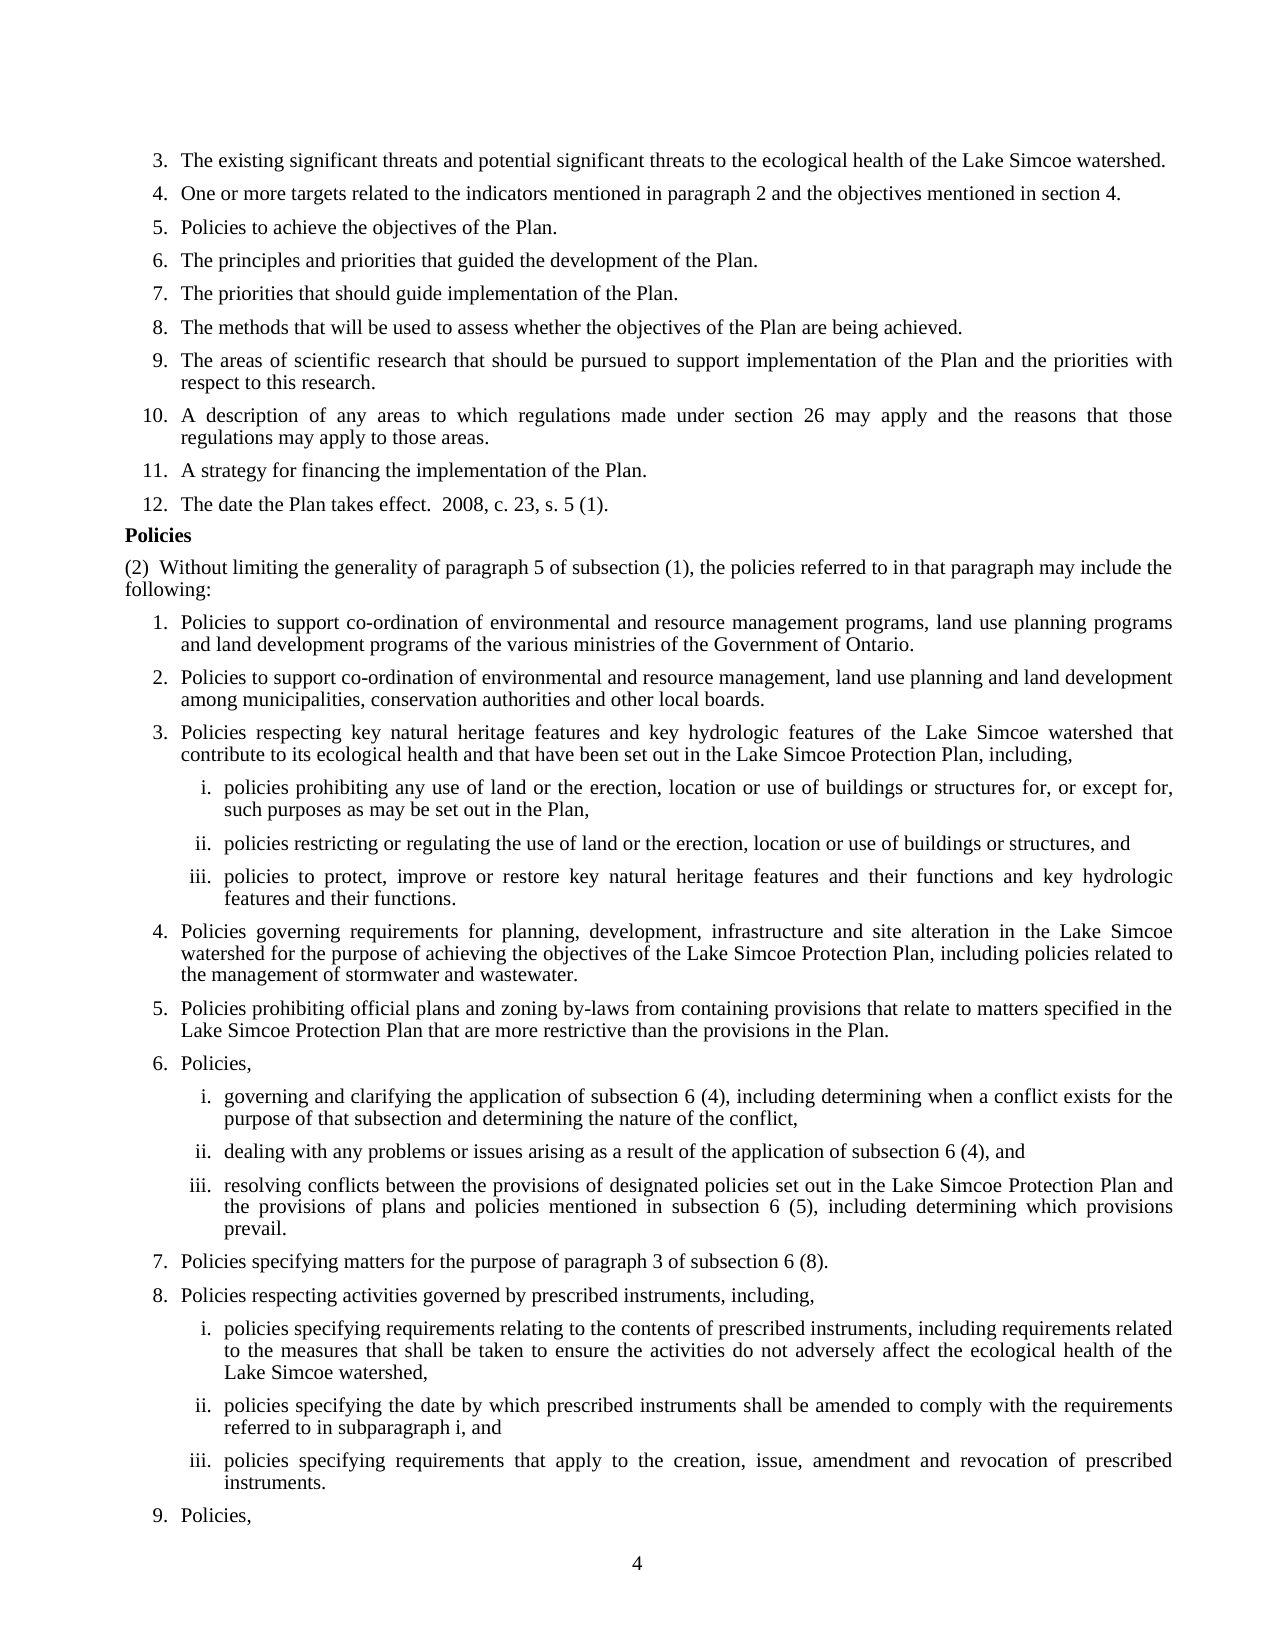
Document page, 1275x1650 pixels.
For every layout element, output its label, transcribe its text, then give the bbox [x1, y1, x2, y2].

text 5. Policies to achieve the objectives of the Plan. [124, 217, 1174, 238]
text 3. The existing significant threats and potential significant threats to the ecological health of the Lake Simcoe watershed. [124, 150, 1174, 172]
text Policies [124, 528, 1174, 547]
text i. policies prohibiting any use of land or the erection, location or use of buildings or structures for, or except for, such purposes as may be set out in the Plan, [124, 777, 1174, 821]
text 4. Policies governing requirements for planning, development, infrastructure and site alteration in the Lake Simcoe watershed for the purpose of achieving the objectives of the Lake Simcoe Protection Plan, including policies related to the management of stormwater and wastewater. [124, 921, 1174, 986]
text 3. Policies respecting key natural heritage features and key hydrologic features of the Lake Simcoe watershed that contribute to its ecological health and that have been set out in the Lake Simcoe Protection Plan, including, [124, 722, 1174, 766]
text 10. A description of any areas to which regulations made under section 26 may apply and the reasons that those regulations may apply to those areas. [124, 405, 1174, 449]
text ii. policies specifying the date by which prescribed instruments shall be amended to comply with the requirements referred to in subparagraph i, and [124, 1395, 1174, 1439]
text i. governing and clarifying the application of subsection 6 (4), including determining when a conflict exists for the purpose of that subsection and determining the nature of the conflict, [124, 1086, 1174, 1130]
text (2) Without limiting the generality of paragraph 5 of subsection (1), the policies referred to in that paragraph may include the following: [124, 557, 1174, 601]
text 9. The areas of scientific research that should be pursued to support implementation of the Plan and the priorities with respect to this research. [124, 350, 1174, 393]
text iii. policies specifying requirements that apply to the creation, issue, amendment and revocation of prescribed instruments. [124, 1450, 1174, 1494]
text 9. Policies, [124, 1505, 1174, 1527]
text 11. A strategy for financing the implementation of the Plan. [124, 460, 1174, 482]
text 5. Policies prohibiting official plans and zoning by-laws from containing provisions that relate to matters specified in the Lake Simcoe Protection Plan that are more restrictive than the provisions in the Plan. [124, 998, 1174, 1041]
text 4. One or more targets related to the indicators mentioned in paragraph 2 and the objectives mentioned in section 4. [124, 183, 1174, 205]
text 7. The priorities that should guide implementation of the Plan. [124, 283, 1174, 305]
text 6. The principles and priorities that guided the development of the Plan. [124, 250, 1174, 272]
text 8. Policies respecting activities governed by prescribed instruments, including, [124, 1285, 1174, 1307]
text 12. The date the Plan takes effect. 2008, c. 23, s. 5 (1). [124, 493, 1174, 515]
text 1. Policies to support co-ordination of environmental and resource management programs, land use planning programs and land development programs of the various ministries of the Government of Ontario. [124, 612, 1174, 656]
text iii. resolving conflicts between the provisions of designated policies set out in the Lake Simcoe Protection Plan and the provisions of plans and policies mentioned in subsection 6 (5), including determining which provisions prevail. [124, 1175, 1174, 1240]
text ii. dealing with any problems or issues arising as a result of the application of subsection 6 (4), and [124, 1141, 1174, 1163]
text 8. The methods that will be used to assess whether the objectives of the Plan are being achieved. [124, 317, 1174, 338]
text 6. Policies, [124, 1053, 1174, 1075]
text 2. Policies to support co-ordination of environmental and resource management, land use planning and land development among municipalities, conservation authorities and other local boards. [124, 667, 1174, 711]
text iii. policies to protect, improve or restore key natural heritage features and their functions and key hydrologic features and their functions. [124, 866, 1174, 909]
text 7. Policies specifying matters for the purpose of paragraph 3 of subsection 6 (8). [124, 1252, 1174, 1273]
text i. policies specifying requirements relating to the contents of prescribed instruments, including requirements related to the measures that shall be taken to ensure the activities do not adversely affect the ecological health of the Lake Simcoe watershed, [124, 1318, 1174, 1383]
text ii. policies restricting or regulating the use of land or the erection, location or use of buildings or structures, and [124, 832, 1174, 854]
